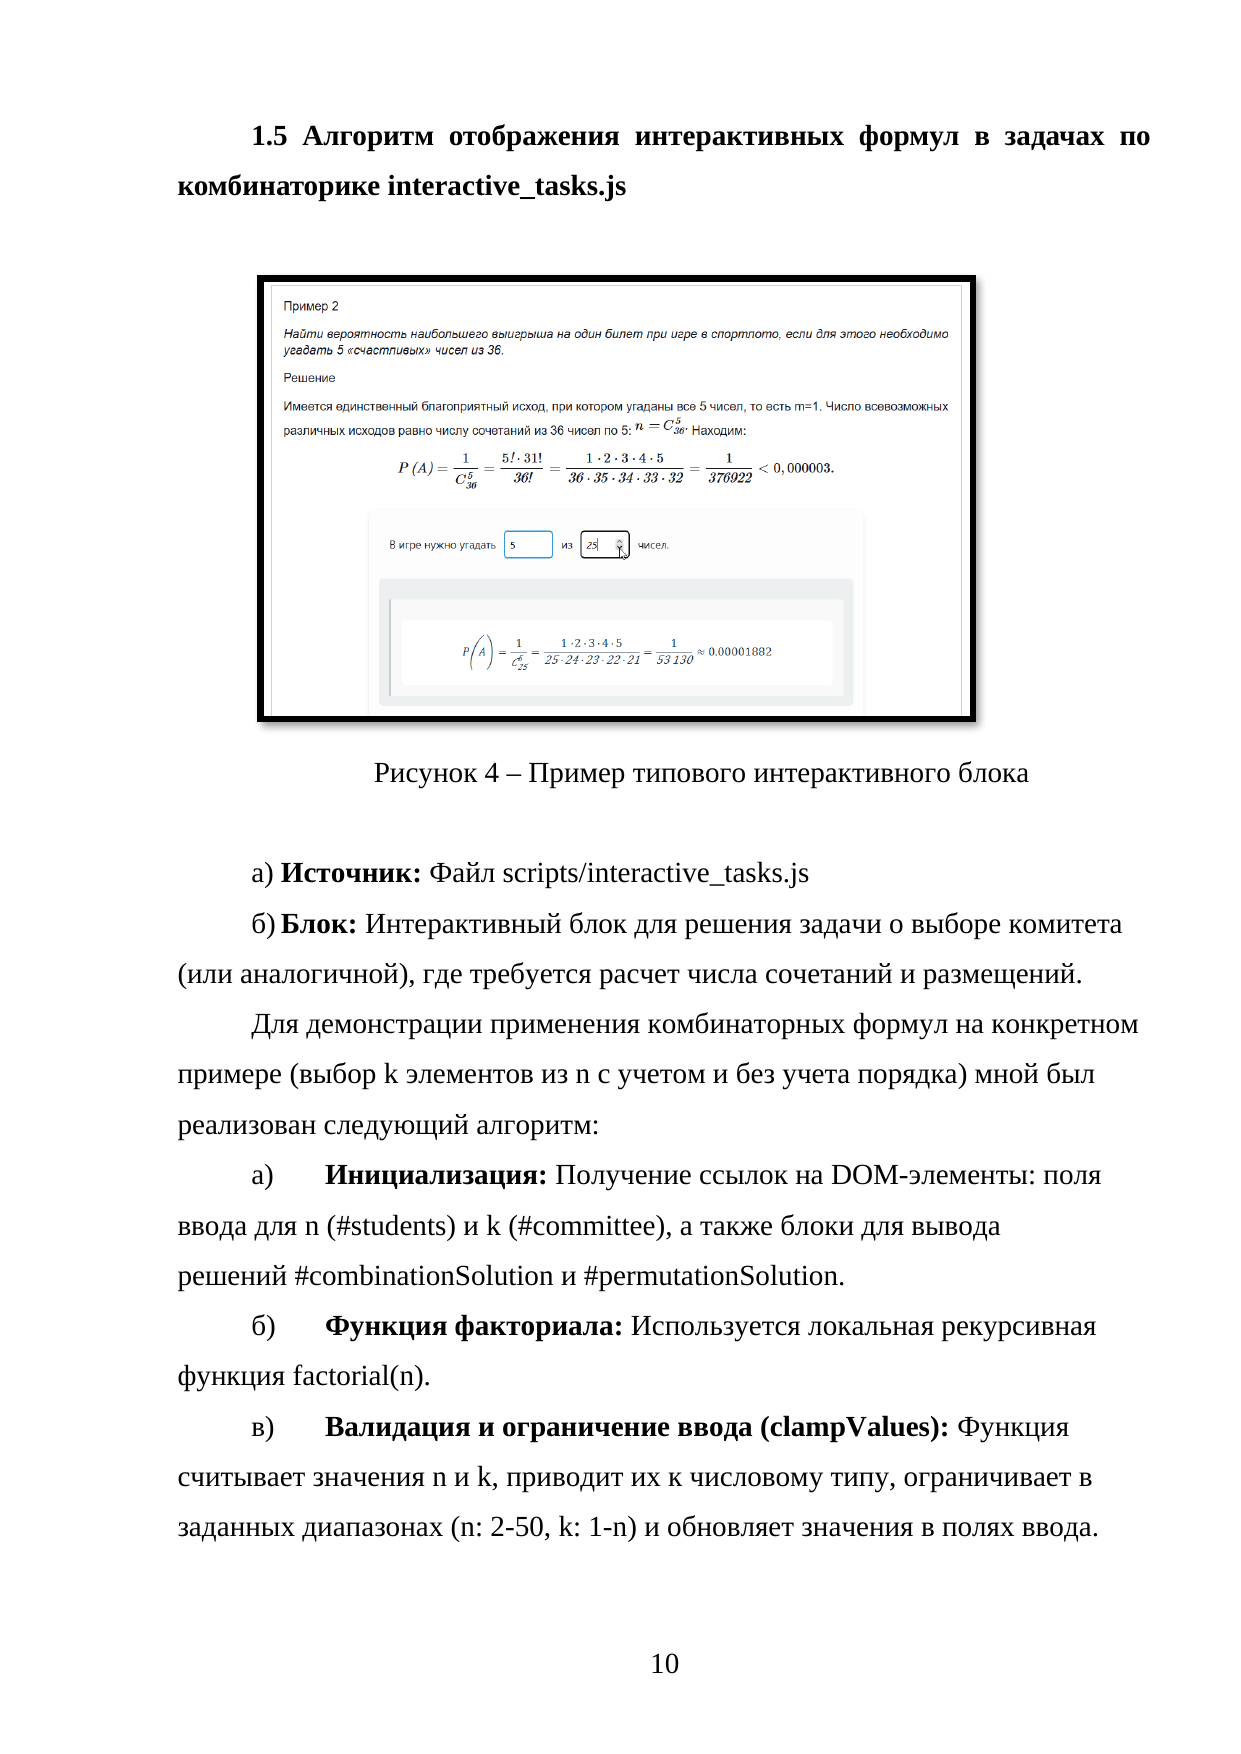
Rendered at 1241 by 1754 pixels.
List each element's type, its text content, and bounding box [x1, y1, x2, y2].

list Инициализация: Получение ссылок на DOM-элементы: поля ввода для n (#students) и k (#committee), а также блоки для вывода решений #combinationSolution и #permutationSolution. [177, 1157, 1152, 1291]
picture [264, 282, 970, 716]
list Источник: Файл scripts/interactive_tasks.js [177, 855, 1152, 889]
list Блок: Интерактивный блок для решения задачи о выборе комитета (или аналогичной), где требуется расчет числа сочетаний и размещений. [177, 906, 1152, 989]
text Для демонстрации применения комбинаторных формул на конкретном примере (выбор k элементов из n с учетом и без учета порядка) мной был реализован следующий алгоритм: [177, 1006, 1152, 1141]
text 1.5 Алгоритм отображения интерактивных формул в задачах по комбинаторике interactive_tasks.js [177, 118, 1152, 202]
text Рисунок 4 – Пример типового интерактивного блока [177, 755, 1152, 788]
list Функция факториала: Используется локальная рекурсивная функция factorial(n). [177, 1308, 1152, 1392]
list Валидация и ограничение ввода (clampValues): Функция считывает значения n и k, приводит их к числовому типу, ограничивает в заданных диапазонах (n: 2-50, k: 1-n) и обновляет значения в полях ввода. [177, 1409, 1152, 1543]
